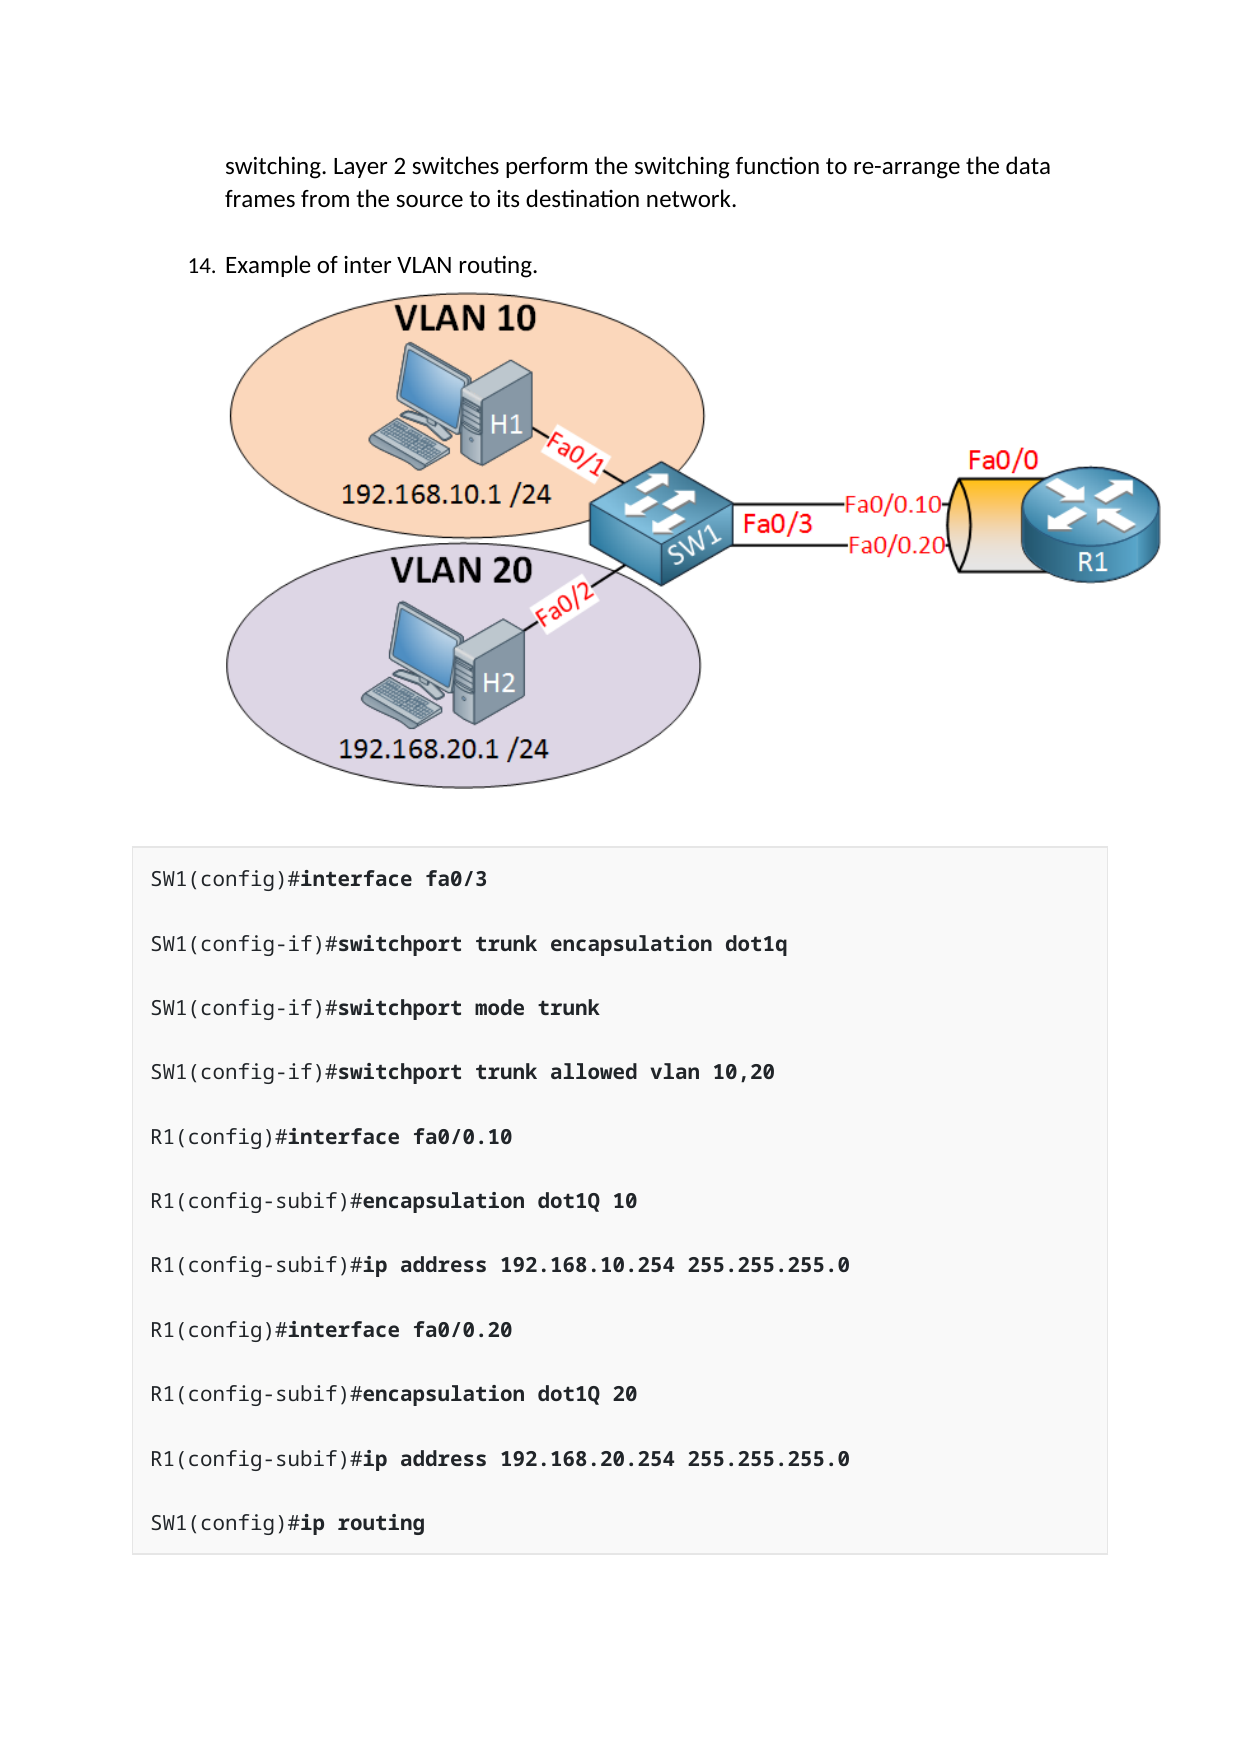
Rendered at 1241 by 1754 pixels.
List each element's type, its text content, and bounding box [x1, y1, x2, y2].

text SW1(config-if)#switchport trunk allowed vlan 10,20 [133, 1039, 1107, 1086]
picture [225, 281, 1166, 789]
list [225, 150, 1090, 213]
text R1(config-subif)#encapsulation dot1Q 10 [133, 1168, 1107, 1215]
text R1(config-subif)#ip address 192.168.20.254 255.255.255.0 [133, 1426, 1107, 1472]
text R1(config-subif)#encapsulation dot1Q 20 [133, 1361, 1107, 1408]
text SW1(config-if)#switchport trunk encapsulation dot1q [133, 911, 1107, 957]
text SW1(config)#ip routing [133, 1490, 1107, 1553]
text SW1(config)#interface fa0/3 [133, 848, 1107, 893]
text R1(config)#interface fa0/0.20 [133, 1297, 1107, 1343]
text R1(config)#interface fa0/0.10 [133, 1104, 1107, 1150]
text SW1(config-if)#switchport mode trunk [133, 975, 1107, 1022]
text R1(config-subif)#ip address 192.168.10.254 255.255.255.0 [133, 1232, 1107, 1279]
list Example of inter VLAN routing. [187, 249, 1090, 279]
